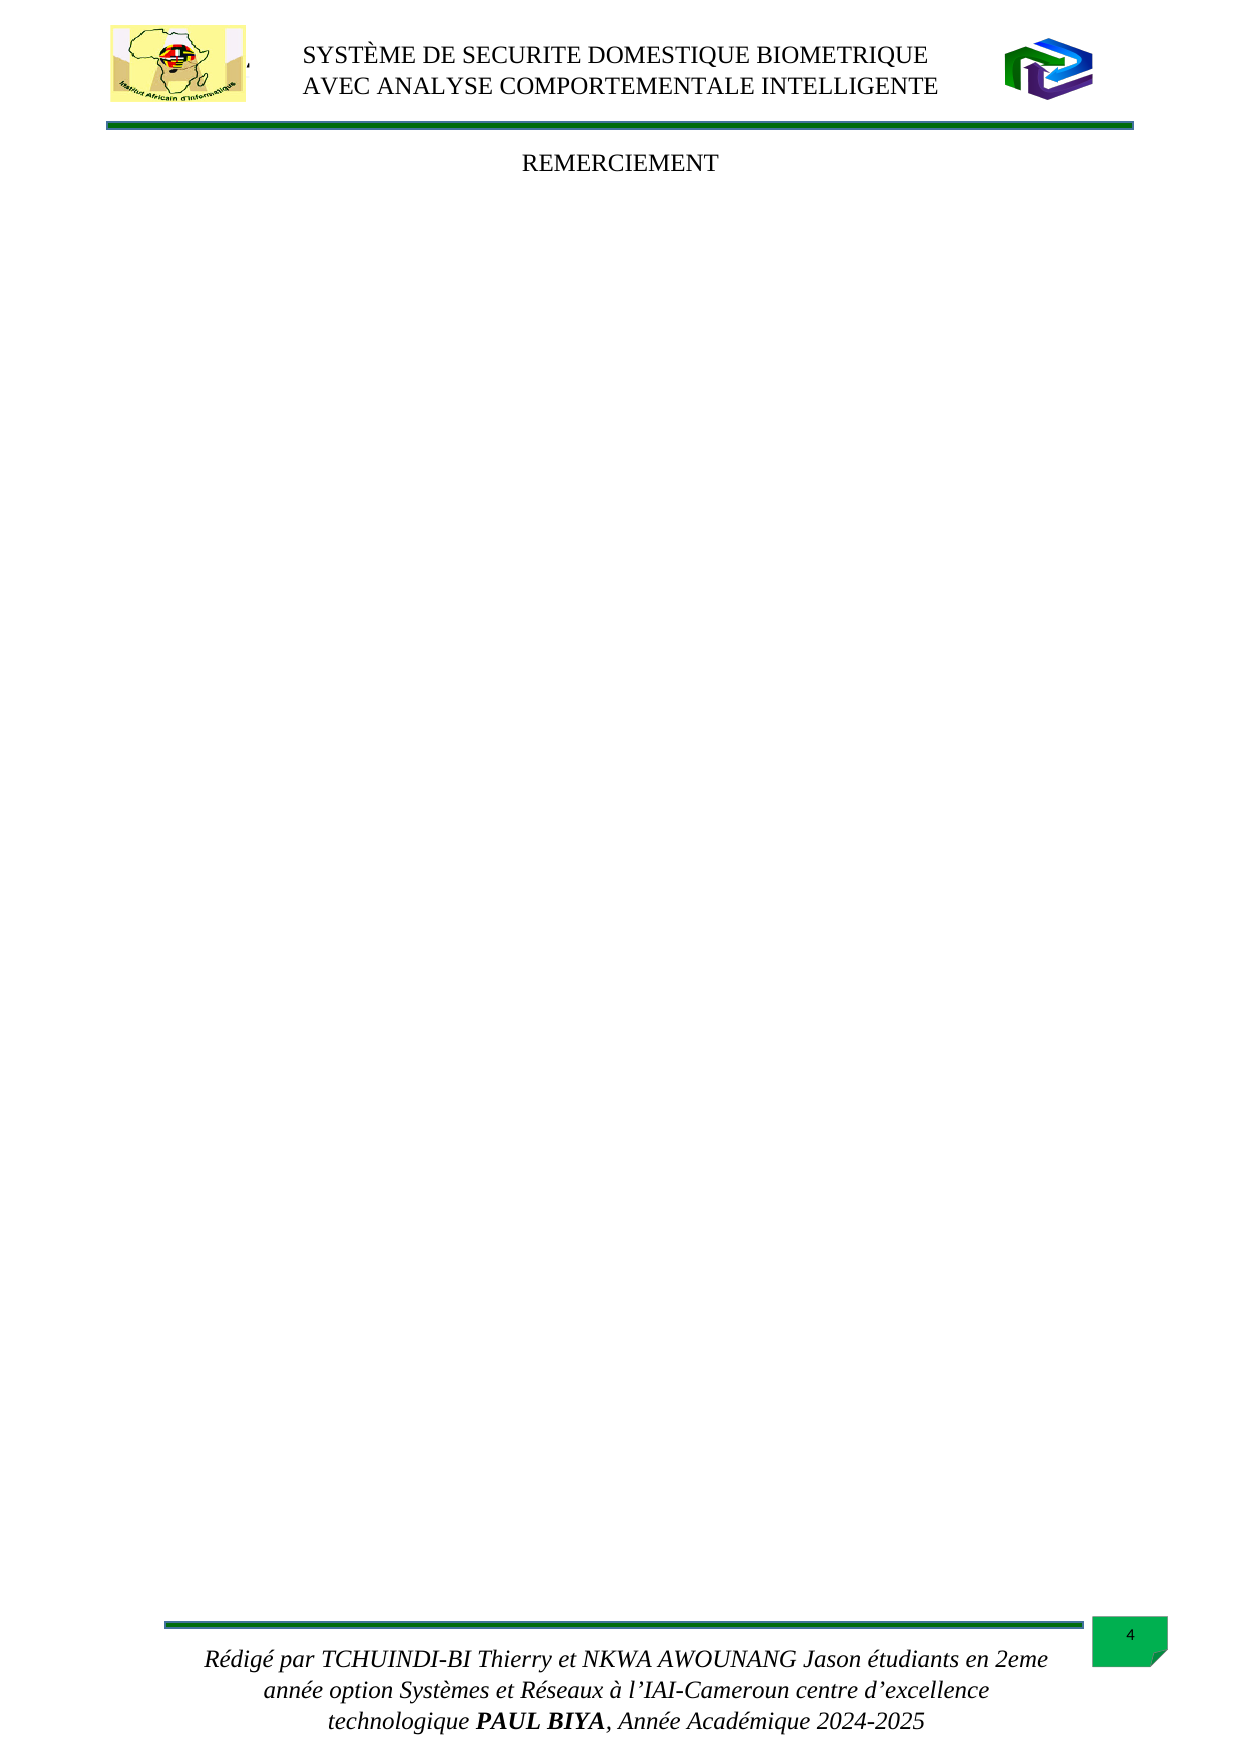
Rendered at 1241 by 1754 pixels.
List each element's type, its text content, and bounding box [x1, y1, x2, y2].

picture [110, 21, 250, 105]
picture [977, 7, 1120, 113]
text REMERCIEMENT [148, 148, 1093, 176]
